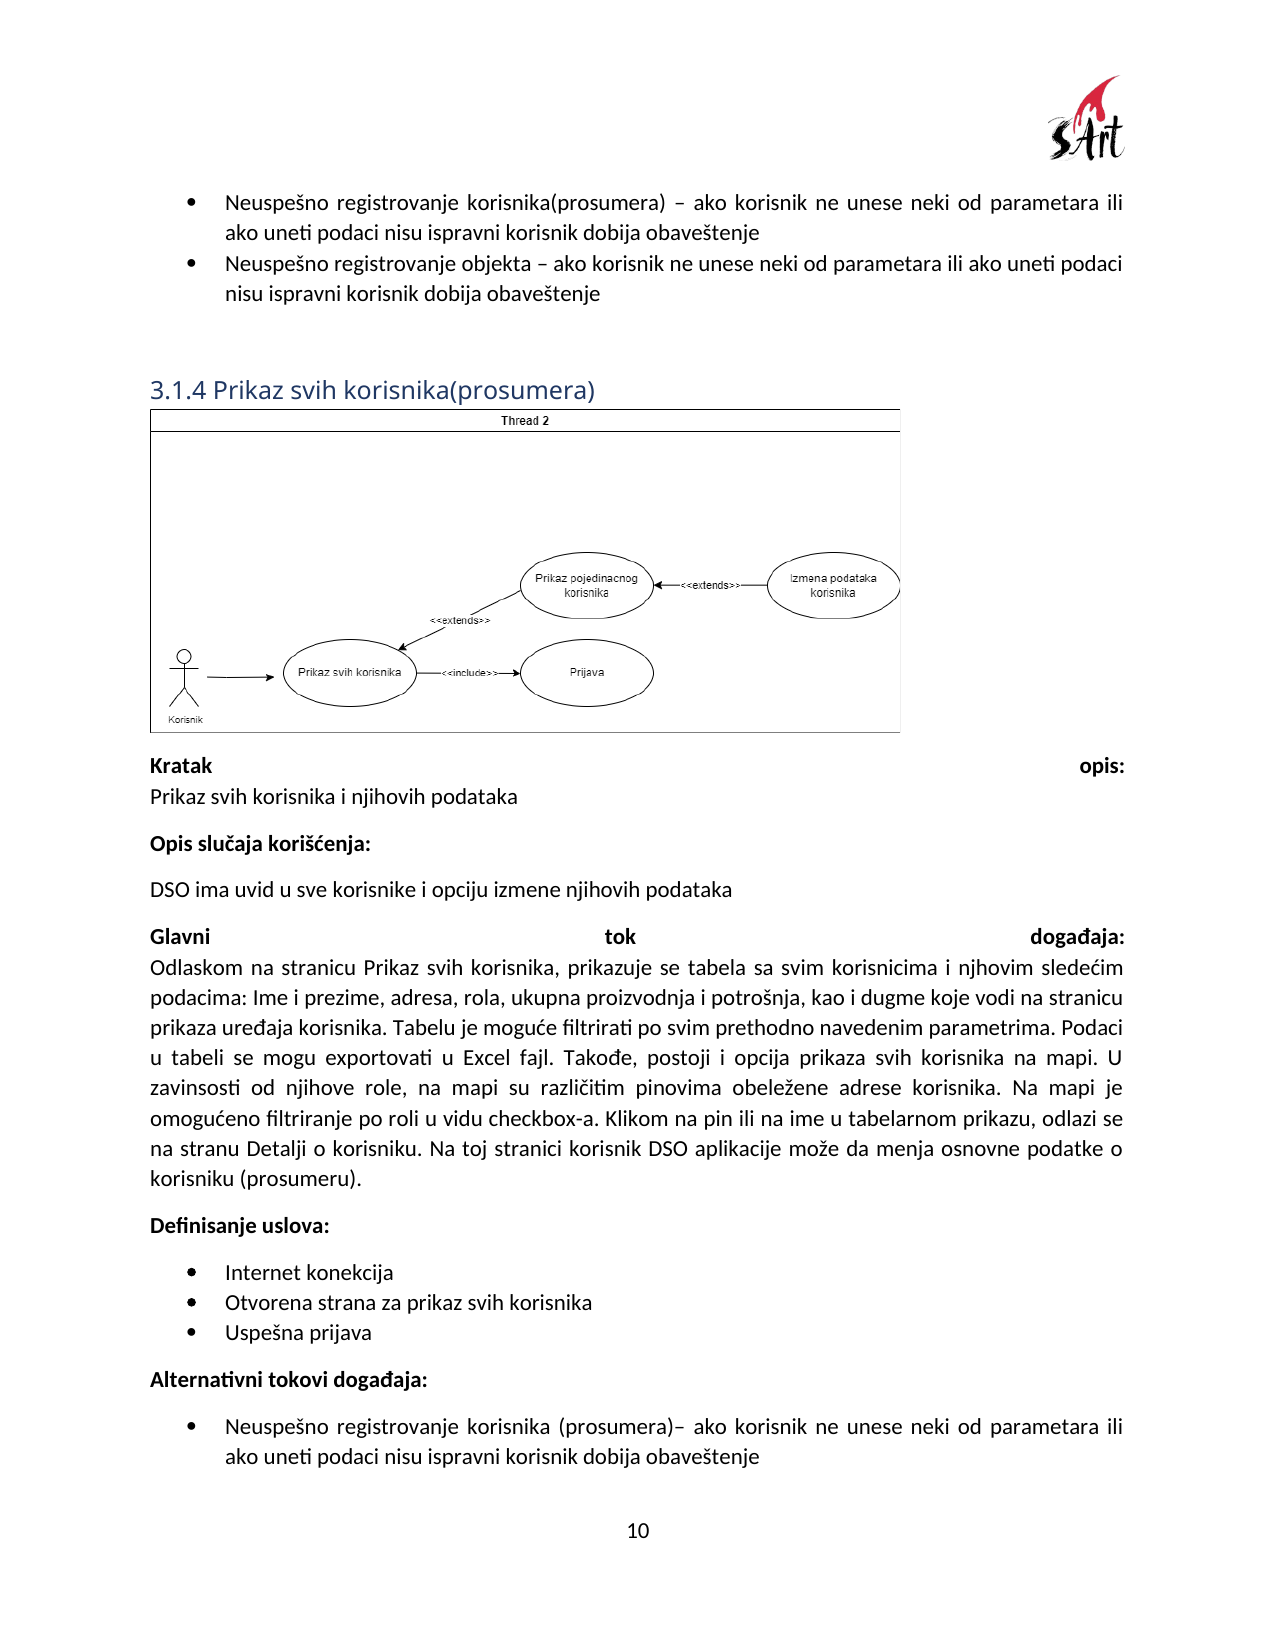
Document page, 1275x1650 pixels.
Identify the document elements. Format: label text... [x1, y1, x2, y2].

subtitle 3.1.4 Prikaz svih korisnika(prosumera) [150, 373, 1125, 407]
list Otvorena strana za prikaz svih korisnika [187, 1288, 1125, 1316]
text Kratak opis: Prikaz svih korisnika i njihovih podataka [150, 752, 1125, 810]
text DSO ima uvid u sve korisnike i opciju izmene njihovih podataka [150, 876, 1125, 904]
list Neuspešno registrovanje objekta – ako korisnik ne unese neki od parametara ili ako uneti podaci nisu ispravni korisnik dobija obaveštenje [187, 249, 1125, 307]
list Uspešna prijava [187, 1318, 1125, 1346]
list Neuspešno registrovanje korisnika(prosumera) – ako korisnik ne unese neki od parametara ili ako uneti podaci nisu ispravni korisnik dobija obaveštenje [187, 188, 1125, 246]
list Neuspešno registrovanje korisnika (prosumera)– ako korisnik ne unese neki od parametara ili ako uneti podaci nisu ispravni korisnik dobija obaveštenje [187, 1412, 1125, 1470]
list Internet konekcija [187, 1258, 1125, 1286]
text Definisanje uslova: [150, 1211, 1125, 1239]
text Alternativni tokovi događaja: [150, 1365, 1125, 1393]
picture [150, 409, 901, 733]
text Glavni tok događaja: Odlaskom na stranicu Prikaz svih korisnika, prikazuje se tabela sa svim korisnicima i njhovim sledećim podacima: Ime i prezime, adresa, rola, ukupna proizvodnja i potrošnja, kao i dugme koje vodi na stranicu prikaza uređaja korisnika. Tabelu je moguće filtrirati po svim prethodno navedenim parametrima. Podaci u tabeli se mogu exportovati u Excel fajl. Takođe, postoji i opcija prikaza svih korisnika na mapi. U zavinsosti od njihove role, na mapi su različitim pinovima obeležene adrese korisnika. Na mapi je omogućeno filtriranje po roli u vidu checkbox-a. Klikom na pin ili na ime u tabelarnom prikazu, odlazi se na stranu Detalji o korisniku. Na toj stranici korisnik DSO aplikacije može da menja osnovne podatke o korisniku (prosumeru). [150, 922, 1125, 1192]
picture [1048, 75, 1125, 161]
text Opis slučaja korišćenja: [150, 829, 1125, 857]
